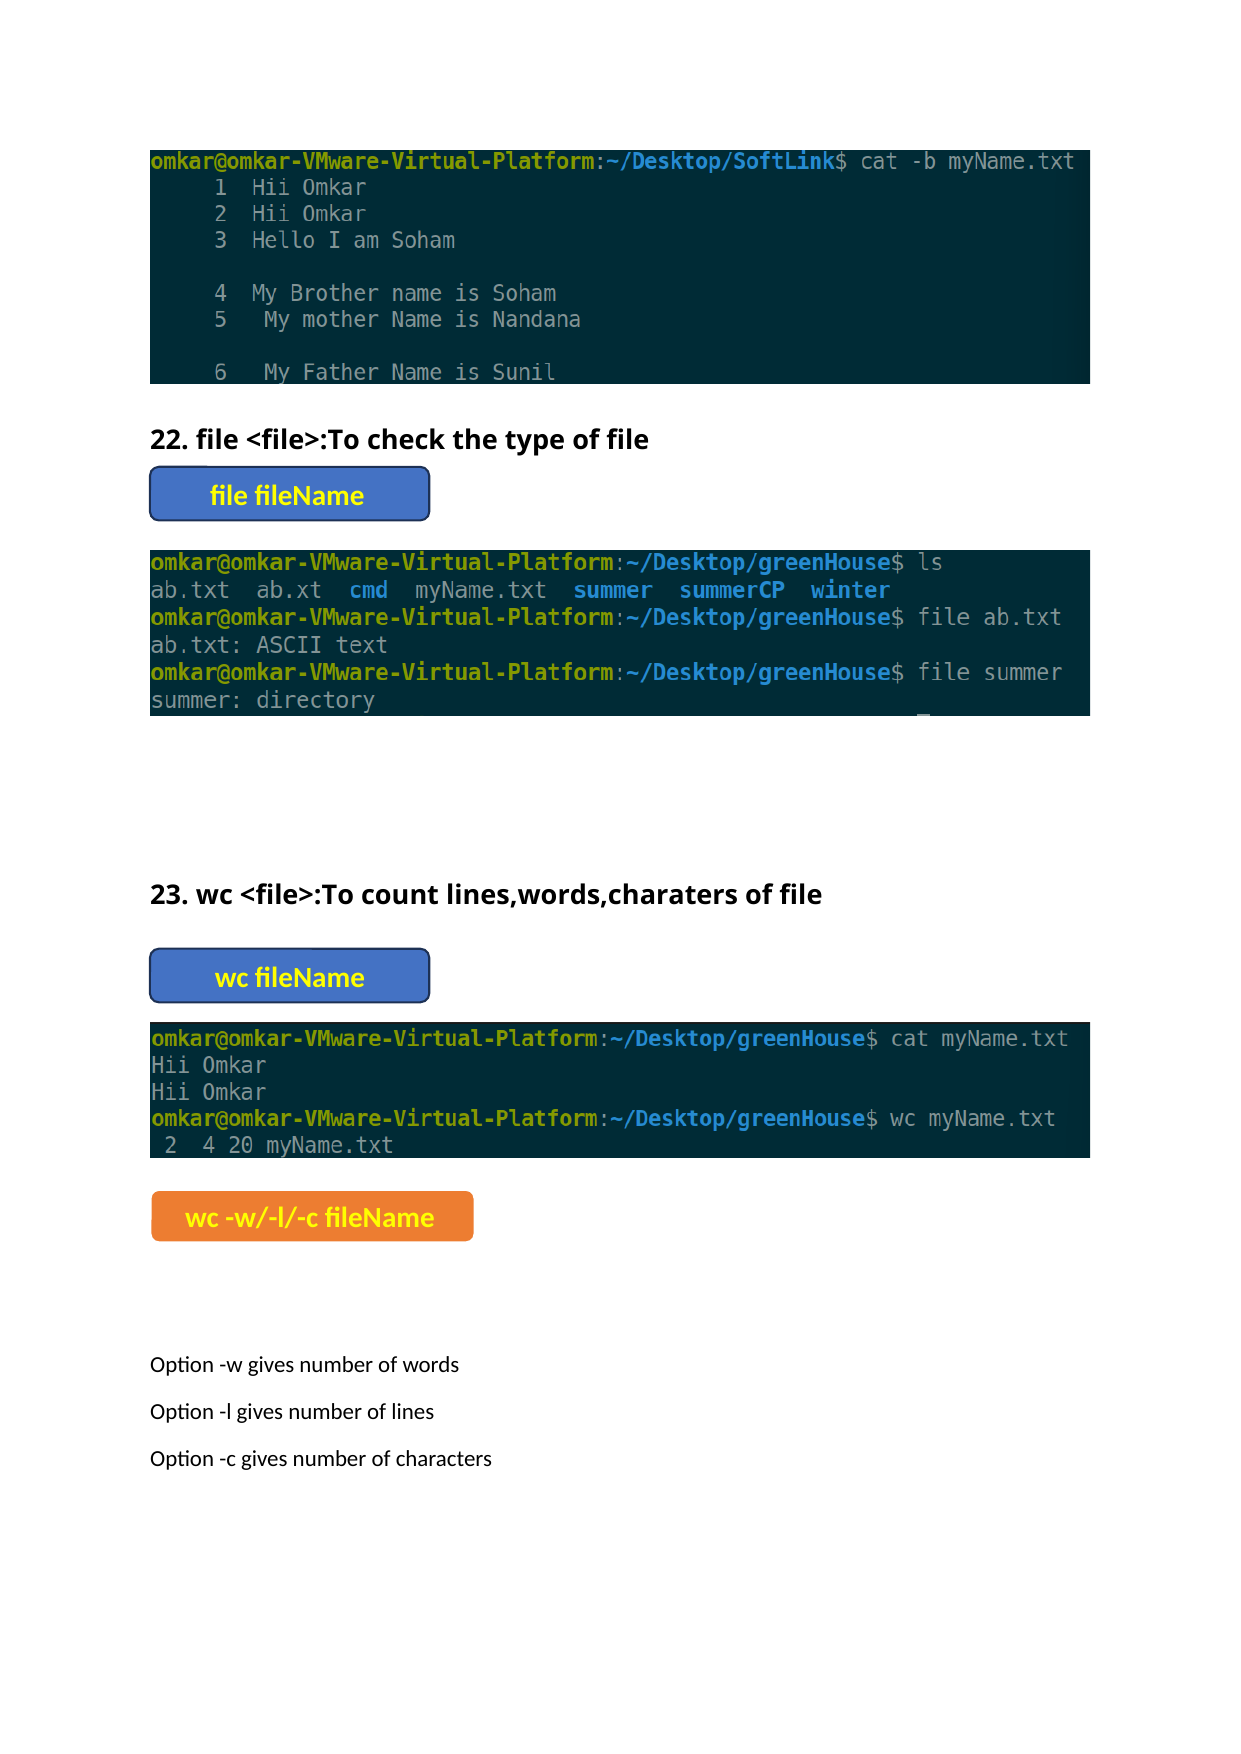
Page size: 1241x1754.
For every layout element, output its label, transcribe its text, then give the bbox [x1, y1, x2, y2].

picture [305, 364, 313, 379]
picture [153, 1084, 163, 1099]
picture [519, 157, 530, 168]
picture [560, 1034, 571, 1045]
picture [282, 1034, 291, 1045]
picture [773, 582, 784, 597]
picture [548, 554, 558, 569]
picture [243, 1137, 248, 1152]
picture [509, 554, 519, 569]
picture [659, 157, 668, 168]
picture [267, 1034, 278, 1045]
picture [495, 312, 504, 326]
picture [303, 153, 352, 168]
picture [406, 157, 416, 168]
picture [509, 609, 519, 624]
picture [231, 1056, 235, 1072]
picture [150, 668, 176, 679]
picture [270, 613, 282, 624]
picture [521, 663, 528, 679]
picture [869, 1030, 877, 1048]
picture [219, 285, 224, 300]
picture [365, 696, 373, 709]
picture [469, 558, 480, 569]
picture [856, 582, 862, 597]
picture [305, 1031, 354, 1045]
picture [262, 232, 270, 247]
picture [189, 157, 200, 168]
picture [811, 157, 820, 168]
picture [294, 1137, 299, 1152]
picture [207, 665, 255, 679]
picture [707, 609, 717, 624]
picture [392, 153, 403, 168]
picture [590, 558, 612, 569]
picture [286, 558, 295, 569]
picture [787, 153, 808, 168]
picture [304, 236, 308, 247]
picture [981, 153, 991, 168]
picture [535, 613, 546, 624]
picture [786, 558, 810, 569]
picture [218, 678, 228, 683]
picture [590, 668, 612, 679]
picture [191, 1114, 201, 1125]
picture [260, 285, 273, 303]
picture [720, 668, 731, 679]
picture [548, 664, 558, 679]
picture [207, 555, 255, 569]
picture [408, 1114, 418, 1125]
picture [575, 1034, 596, 1045]
picture [853, 613, 862, 624]
picture [562, 663, 572, 679]
picture [152, 1034, 176, 1045]
picture [965, 160, 971, 169]
picture [961, 1111, 966, 1125]
picture [305, 1111, 354, 1125]
picture [317, 289, 327, 300]
picture [217, 232, 225, 240]
picture [423, 1031, 443, 1045]
picture [207, 610, 255, 624]
picture [265, 157, 276, 168]
picture [759, 558, 770, 574]
picture [548, 609, 558, 624]
picture [826, 586, 843, 597]
picture [694, 553, 704, 569]
picture [839, 152, 844, 170]
picture [418, 368, 428, 379]
picture [191, 558, 202, 569]
picture [893, 663, 903, 682]
picture [759, 668, 770, 684]
picture [548, 1110, 558, 1125]
picture [535, 668, 546, 679]
picture [217, 1088, 227, 1099]
picture [747, 669, 754, 682]
picture [643, 586, 648, 597]
picture [221, 1113, 252, 1125]
picture [468, 152, 479, 168]
picture [707, 664, 717, 679]
picture [881, 586, 886, 597]
picture [775, 558, 784, 569]
picture [376, 613, 387, 624]
picture [304, 180, 308, 194]
picture [403, 554, 414, 569]
picture [575, 1114, 596, 1125]
picture [423, 1111, 443, 1125]
picture [775, 668, 784, 679]
picture [626, 1034, 632, 1046]
picture [432, 664, 452, 679]
picture [178, 152, 187, 168]
picture [469, 613, 480, 624]
picture [853, 1114, 864, 1125]
picture [471, 1030, 477, 1045]
picture [255, 1030, 264, 1045]
picture [522, 1034, 533, 1045]
picture [220, 1032, 252, 1045]
text Option -c gives number of characters [150, 1444, 1090, 1472]
picture [218, 180, 225, 194]
picture [363, 581, 386, 597]
picture [663, 1034, 672, 1045]
picture [869, 1110, 877, 1128]
picture [446, 1114, 455, 1125]
picture [775, 613, 784, 624]
picture [853, 668, 862, 679]
picture [217, 317, 225, 326]
picture [672, 152, 681, 168]
picture [773, 153, 782, 168]
picture [206, 1033, 226, 1049]
picture [981, 1114, 991, 1125]
picture [957, 1111, 961, 1125]
picture [694, 586, 744, 597]
picture [826, 664, 850, 679]
picture [684, 153, 693, 168]
picture [803, 1111, 838, 1125]
picture [150, 613, 176, 624]
picture [313, 637, 319, 652]
picture [1011, 668, 1035, 679]
picture [482, 553, 488, 569]
picture [738, 1034, 749, 1050]
picture [179, 696, 189, 707]
picture [217, 1061, 227, 1072]
picture [574, 613, 586, 624]
picture [218, 568, 228, 573]
picture [813, 558, 822, 569]
picture [286, 668, 295, 679]
picture [866, 558, 875, 568]
picture [641, 609, 651, 627]
picture [357, 157, 365, 168]
picture [812, 586, 823, 597]
picture [409, 1034, 414, 1045]
picture [153, 1057, 163, 1072]
picture [268, 1141, 278, 1152]
picture [192, 696, 202, 707]
picture [150, 558, 176, 569]
picture [418, 289, 428, 300]
picture [759, 613, 770, 629]
picture [590, 613, 612, 624]
picture [507, 289, 517, 300]
picture [700, 1034, 711, 1045]
picture [790, 1114, 799, 1125]
picture [803, 1031, 838, 1045]
picture [179, 553, 188, 569]
picture [637, 1031, 660, 1045]
picture [304, 315, 314, 326]
picture [878, 613, 889, 624]
picture [358, 183, 365, 194]
picture [446, 1034, 455, 1045]
picture [258, 663, 267, 679]
text 22. file <file>:To check the type of file [150, 420, 1090, 457]
picture [786, 668, 810, 679]
picture [754, 1034, 758, 1045]
picture [545, 289, 555, 300]
picture [655, 664, 678, 679]
picture [376, 668, 387, 679]
picture [663, 1114, 672, 1125]
picture [545, 152, 555, 168]
picture [826, 554, 850, 569]
picture [420, 153, 440, 168]
picture [634, 153, 656, 168]
picture [734, 558, 744, 574]
picture [208, 1137, 212, 1152]
picture [853, 558, 862, 569]
picture [930, 1114, 939, 1125]
picture [841, 1114, 850, 1125]
picture [521, 608, 528, 624]
picture [853, 1034, 864, 1045]
picture [729, 1112, 735, 1123]
picture [317, 183, 327, 194]
picture [509, 1030, 515, 1045]
picture [720, 558, 731, 569]
picture [482, 663, 488, 679]
picture [813, 613, 822, 624]
picture [319, 1141, 329, 1152]
picture [723, 160, 728, 170]
text Option -w gives number of words [150, 1350, 1090, 1378]
picture [572, 157, 593, 168]
picture [506, 152, 517, 168]
picture [681, 586, 690, 597]
picture [826, 609, 850, 624]
picture [255, 1110, 264, 1125]
picture [764, 1114, 787, 1125]
picture [279, 315, 289, 328]
picture [749, 586, 757, 597]
picture [331, 179, 335, 194]
picture [217, 206, 225, 213]
picture [548, 1030, 558, 1045]
picture [217, 241, 225, 247]
picture [655, 609, 678, 624]
picture [444, 157, 466, 168]
picture [950, 157, 960, 168]
picture [431, 586, 437, 602]
picture [1001, 157, 1011, 168]
picture [267, 1114, 278, 1125]
picture [254, 180, 264, 194]
picture [444, 582, 449, 597]
picture [417, 586, 422, 597]
picture [418, 315, 428, 326]
picture [191, 613, 202, 624]
picture [494, 153, 504, 168]
picture [432, 609, 452, 624]
picture [253, 285, 260, 300]
picture [150, 157, 175, 168]
picture [456, 613, 466, 624]
picture [754, 1114, 762, 1125]
picture [456, 558, 466, 569]
picture [368, 236, 378, 247]
picture [497, 1111, 507, 1125]
picture [760, 152, 769, 168]
picture [714, 1034, 724, 1050]
picture [152, 1114, 176, 1125]
picture [641, 664, 651, 682]
picture [943, 1034, 953, 1045]
picture [738, 1114, 749, 1130]
picture [418, 558, 423, 569]
picture [508, 368, 516, 379]
picture [627, 1111, 634, 1123]
picture [562, 608, 572, 624]
picture [601, 586, 638, 597]
text Option -l gives number of lines [150, 1397, 1090, 1425]
picture [688, 1111, 697, 1125]
picture [369, 1114, 380, 1125]
picture [557, 157, 568, 168]
picture [310, 554, 361, 569]
picture [764, 1034, 787, 1045]
picture [535, 1111, 544, 1125]
picture [254, 206, 264, 220]
picture [694, 608, 704, 624]
picture [747, 614, 754, 627]
picture [641, 554, 651, 572]
picture [317, 315, 327, 326]
picture [760, 582, 770, 597]
picture [681, 558, 690, 568]
picture [258, 608, 267, 624]
picture [891, 1114, 903, 1125]
picture [204, 1084, 208, 1099]
picture [369, 1034, 380, 1045]
picture [1082, 150, 1091, 384]
picture [813, 668, 822, 679]
picture [786, 613, 810, 624]
picture [449, 582, 453, 597]
picture [331, 232, 338, 247]
picture [637, 1111, 660, 1125]
picture [943, 1114, 949, 1130]
picture [694, 663, 704, 679]
picture [206, 1113, 226, 1129]
picture [191, 668, 202, 679]
picture [574, 558, 586, 569]
picture [735, 160, 745, 168]
picture [562, 553, 572, 569]
picture [310, 609, 361, 624]
picture [696, 157, 707, 168]
picture [841, 1034, 850, 1044]
picture [359, 1034, 367, 1045]
picture [231, 1083, 239, 1099]
picture [531, 153, 541, 168]
picture [258, 553, 267, 569]
picture [179, 663, 188, 679]
picture [331, 205, 339, 220]
picture [282, 1114, 291, 1125]
picture [681, 668, 690, 679]
picture [522, 1114, 533, 1125]
picture [824, 152, 833, 168]
picture [720, 613, 731, 624]
picture [456, 668, 466, 679]
picture [714, 1114, 724, 1130]
picture [865, 587, 876, 597]
picture [560, 1114, 571, 1125]
picture [394, 1111, 405, 1125]
picture [366, 558, 374, 569]
picture [403, 609, 414, 624]
picture [866, 668, 875, 679]
picture [676, 1030, 685, 1045]
picture [959, 1034, 966, 1047]
picture [299, 1137, 303, 1152]
picture [588, 586, 598, 597]
picture [270, 668, 282, 679]
picture [418, 668, 423, 679]
picture [790, 1034, 799, 1045]
picture [655, 554, 678, 569]
picture [281, 157, 289, 168]
picture [688, 1031, 697, 1045]
picture [304, 206, 308, 220]
picture [482, 608, 488, 624]
picture [265, 312, 276, 326]
picture [471, 1110, 482, 1125]
picture [359, 1114, 367, 1125]
picture [893, 1034, 897, 1044]
picture [254, 152, 263, 168]
picture [509, 1110, 520, 1125]
picture [893, 553, 903, 572]
picture [179, 608, 188, 624]
picture [257, 637, 267, 652]
picture [469, 668, 480, 679]
picture [747, 559, 754, 572]
picture [286, 613, 295, 624]
picture [366, 668, 374, 679]
picture [681, 613, 690, 623]
picture [351, 586, 360, 597]
picture [376, 558, 387, 569]
picture [707, 554, 717, 569]
picture [676, 1110, 685, 1125]
picture [710, 157, 720, 172]
text 23. wc <file>:To count lines,words,charaters of file [150, 875, 1090, 912]
picture [866, 613, 875, 623]
picture [727, 1034, 734, 1048]
picture [191, 1034, 201, 1045]
picture [204, 1057, 208, 1072]
picture [218, 623, 228, 628]
picture [270, 558, 282, 569]
picture [179, 1030, 188, 1045]
picture [893, 608, 903, 627]
picture [974, 1031, 983, 1045]
picture [179, 1110, 188, 1125]
picture [282, 1147, 288, 1158]
picture [878, 558, 889, 569]
picture [878, 668, 889, 679]
picture [575, 586, 585, 597]
picture [458, 1114, 469, 1125]
picture [535, 1031, 544, 1045]
picture [735, 153, 744, 160]
picture [521, 553, 528, 569]
picture [734, 613, 744, 629]
picture [535, 558, 546, 569]
picture [747, 157, 758, 168]
picture [994, 1034, 1004, 1045]
picture [432, 554, 452, 569]
picture [509, 664, 519, 679]
picture [734, 668, 744, 684]
picture [403, 664, 414, 679]
picture [205, 154, 251, 169]
picture [412, 236, 416, 247]
picture [444, 236, 454, 247]
picture [394, 1031, 405, 1045]
picture [300, 637, 306, 652]
picture [497, 1031, 507, 1045]
picture [700, 1114, 711, 1125]
picture [366, 613, 374, 624]
picture [310, 664, 361, 679]
picture [418, 613, 423, 624]
picture [574, 668, 586, 679]
picture [399, 364, 403, 379]
picture [367, 157, 378, 168]
picture [168, 1137, 175, 1145]
picture [458, 1034, 469, 1045]
picture [399, 312, 403, 326]
picture [265, 364, 276, 379]
picture [231, 1137, 239, 1145]
